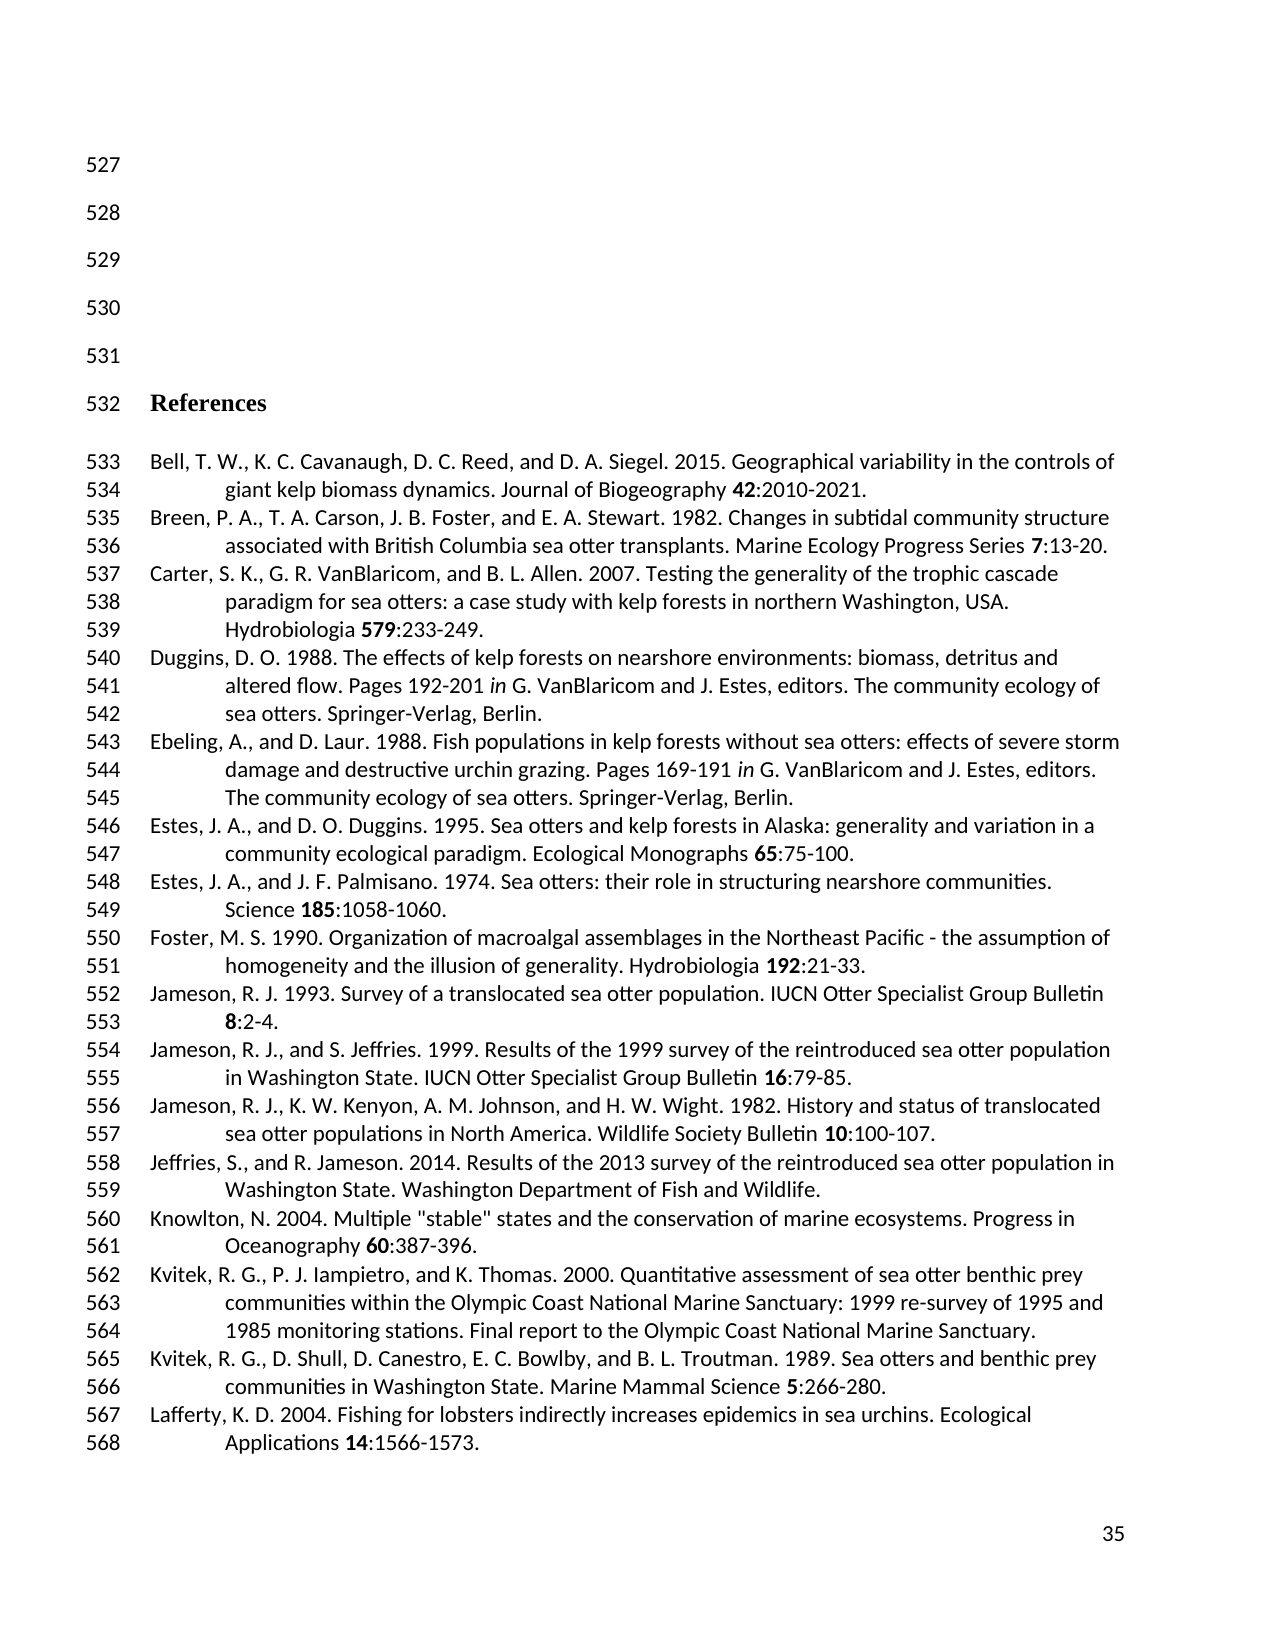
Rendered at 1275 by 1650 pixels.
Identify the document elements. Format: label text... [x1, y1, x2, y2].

text Jameson, R. J., and S. Jeffries. 1999. Results of the 1999 survey of the reintroduced sea otter population in Washington State. IUCN Otter Specialist Group Bulletin 16:79-85. [150, 1036, 1125, 1092]
text Breen, P. A., T. A. Carson, J. B. Foster, and E. A. Stewart. 1982. Changes in subtidal community structure associated with British Columbia sea otter transplants. Marine Ecology Progress Series 7:13-20. [150, 503, 1125, 559]
text Kvitek, R. G., P. J. Iampietro, and K. Thomas. 2000. Quantitative assessment of sea otter benthic prey communities within the Olympic Coast National Marine Sanctuary: 1999 re-survey of 1995 and 1985 monitoring stations. Final report to the Olympic Coast National Marine Sanctuary. [150, 1260, 1125, 1344]
text Jameson, R. J. 1993. Survey of a translocated sea otter population. IUCN Otter Specialist Group Bulletin 8:2-4. [150, 979, 1125, 1036]
text Foster, M. S. 1990. Organization of macroalgal assemblages in the Northeast Pacific - the assumption of homogeneity and the illusion of generality. Hydrobiologia 192:21-33. [150, 923, 1125, 979]
text Jeffries, S., and R. Jameson. 2014. Results of the 2013 survey of the reintroduced sea otter population in Washington State. Washington Department of Fish and Wildlife. [150, 1148, 1125, 1204]
text Estes, J. A., and J. F. Palmisano. 1974. Sea otters: their role in structuring nearshore communities. Science 185:1058-1060. [150, 867, 1125, 923]
text Estes, J. A., and D. O. Duggins. 1995. Sea otters and kelp forests in Alaska: generality and variation in a community ecological paradigm. Ecological Monographs 65:75-100. [150, 811, 1125, 867]
text Bell, T. W., K. C. Cavanaugh, D. C. Reed, and D. A. Siegel. 2015. Geographical variability in the controls of giant kelp biomass dynamics. Journal of Biogeography 42:2010-2021. [150, 446, 1125, 503]
text Lafferty, K. D. 2004. Fishing for lobsters indirectly increases epidemics in sea urchins. Ecological Applications 14:1566-1573. [150, 1400, 1125, 1456]
text References [150, 388, 1125, 417]
text Knowlton, N. 2004. Multiple "stable" states and the conservation of marine ecosystems. Progress in Oceanography 60:387-396. [150, 1204, 1125, 1260]
text Ebeling, A., and D. Laur. 1988. Fish populations in kelp forests without sea otters: effects of severe storm damage and destructive urchin grazing. Pages 169-191 in G. VanBlaricom and J. Estes, editors. The community ecology of sea otters. Springer-Verlag, Berlin. [150, 727, 1125, 811]
text Duggins, D. O. 1988. The effects of kelp forests on nearshore environments: biomass, detritus and altered flow. Pages 192-201 in G. VanBlaricom and J. Estes, editors. The community ecology of sea otters. Springer-Verlag, Berlin. [150, 643, 1125, 727]
text Carter, S. K., G. R. VanBlaricom, and B. L. Allen. 2007. Testing the generality of the trophic cascade paradigm for sea otters: a case study with kelp forests in northern Washington, USA. Hydrobiologia 579:233-249. [150, 559, 1125, 643]
text Jameson, R. J., K. W. Kenyon, A. M. Johnson, and H. W. Wight. 1982. History and status of translocated sea otter populations in North America. Wildlife Society Bulletin 10:100-107. [150, 1092, 1125, 1148]
text Kvitek, R. G., D. Shull, D. Canestro, E. C. Bowlby, and B. L. Troutman. 1989. Sea otters and benthic prey communities in Washington State. Marine Mammal Science 5:266-280. [150, 1344, 1125, 1400]
